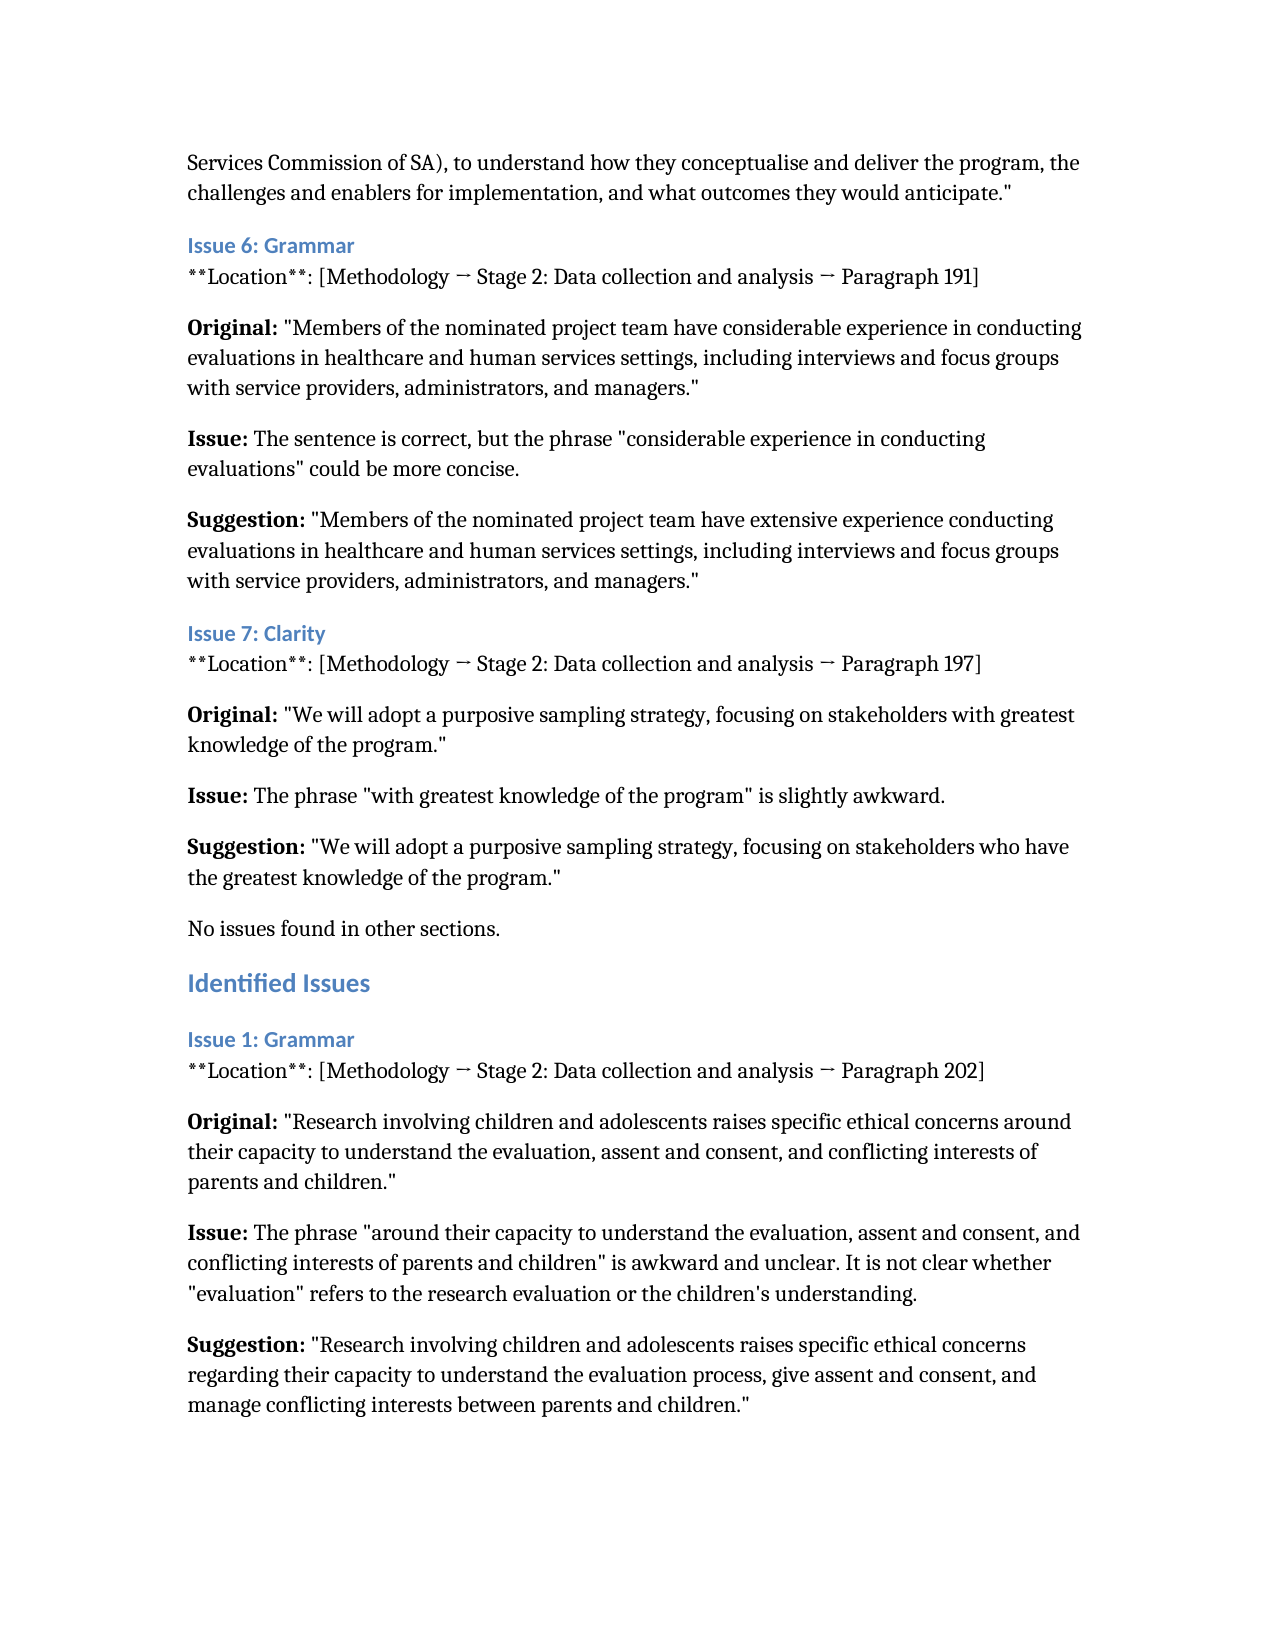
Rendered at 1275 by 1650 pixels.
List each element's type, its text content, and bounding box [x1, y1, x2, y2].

subtitle Issue 6: Grammar [187, 231, 1087, 259]
text Original: "Members of the nominated project team have considerable experience in conducting evaluations in healthcare and human services settings, including interviews and focus groups with service providers, administrators, and managers." [187, 314, 1087, 401]
text Suggestion: "We will adopt a purposive sampling strategy, focusing on stakeholders who have the greatest knowledge of the program." [187, 834, 1087, 891]
text Issue: The phrase "with greatest knowledge of the program" is slightly awkward. [187, 783, 1087, 809]
text **Location**: [Methodology → Stage 2: Data collection and analysis → Paragraph 202] [187, 1057, 1087, 1084]
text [187, 150, 1087, 207]
text Original: "Research involving children and adolescents raises specific ethical concerns around their capacity to understand the evaluation, assent and consent, and conflicting interests of parents and children." [187, 1108, 1087, 1195]
text **Location**: [Methodology → Stage 2: Data collection and analysis → Paragraph 191] [187, 263, 1087, 290]
text Suggestion: "Members of the nominated project team have extensive experience conducting evaluations in healthcare and human services settings, including interviews and focus groups with service providers, administrators, and managers." [187, 507, 1087, 594]
text Original: "We will adopt a purposive sampling strategy, focusing on stakeholders with greatest knowledge of the program." [187, 702, 1087, 758]
subtitle Identified Issues [187, 966, 1087, 999]
text **Location**: [Methodology → Stage 2: Data collection and analysis → Paragraph 197] [187, 651, 1087, 677]
subtitle Issue 7: Clarity [187, 619, 1087, 647]
text Issue: The sentence is correct, but the phrase "considerable experience in conducting evaluations" could be more concise. [187, 426, 1087, 482]
text Issue: The phrase "around their capacity to understand the evaluation, assent and consent, and conflicting interests of parents and children" is awkward and unclear. It is not clear whether "evaluation" refers to the research evaluation or the children's understanding. [187, 1220, 1087, 1307]
text No issues found in other sections. [187, 915, 1087, 942]
subtitle Issue 1: Grammar [187, 1025, 1087, 1053]
text Suggestion: "Research involving children and adolescents raises specific ethical concerns regarding their capacity to understand the evaluation process, give assent and consent, and manage conflicting interests between parents and children." [187, 1331, 1087, 1418]
